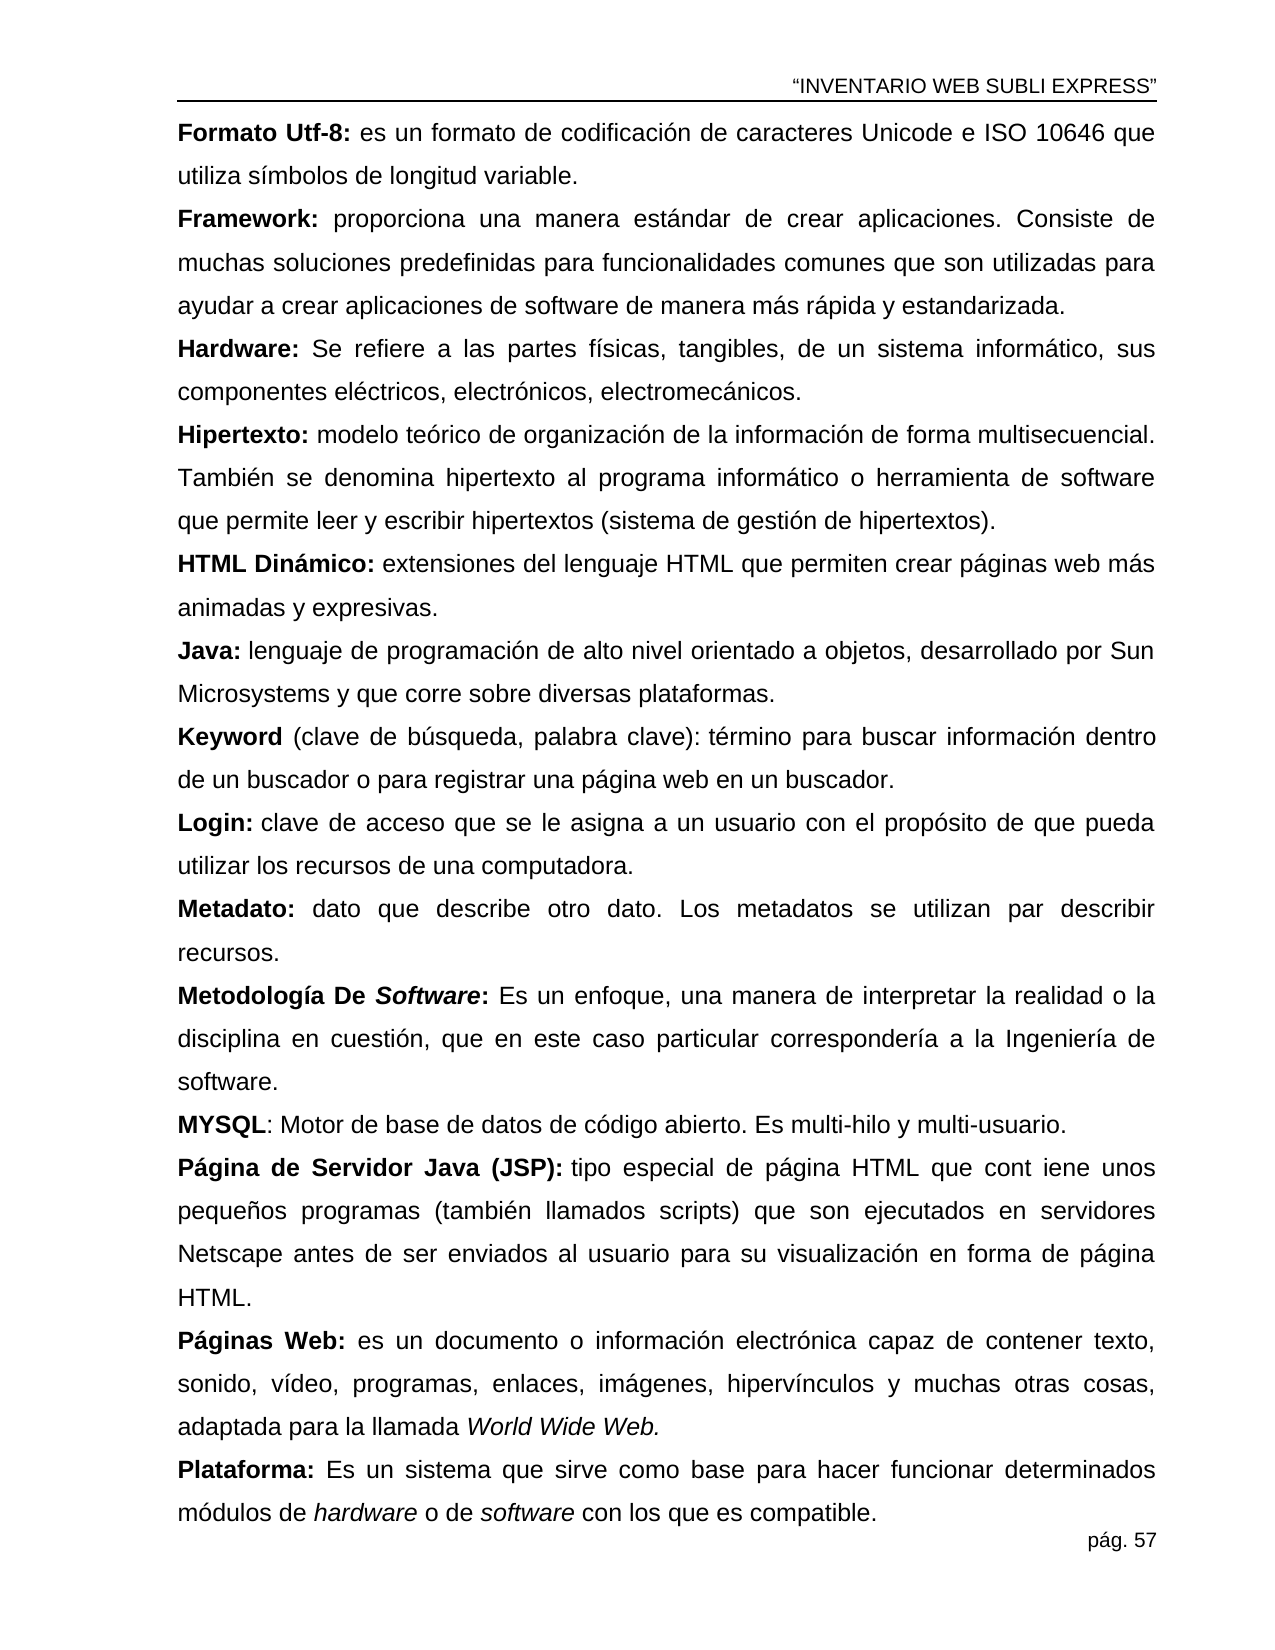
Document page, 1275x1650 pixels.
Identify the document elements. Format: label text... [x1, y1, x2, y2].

text HTML Dinámico: extensiones del lenguaje HTML que permiten crear páginas web más animadas y expresivas. [177, 549, 1157, 621]
text Formato Utf-8: es un formato de codificación de caracteres Unicode e ISO 10646 que utiliza símbolos de longitud variable. [177, 118, 1157, 190]
text Login: clave de acceso que se le asigna a un usuario con el propósito de que pueda utilizar los recursos de una computadora. [177, 808, 1157, 880]
text Página de Servidor Java (JSP): tipo especial de página HTML que cont iene unos pequeños programas (también llamados scripts) que son ejecutados en servidores Netscape antes de ser enviados al usuario para su visualización en forma de página HTML. [177, 1153, 1157, 1311]
text Metodología De Software: Es un enfoque, una manera de interpretar la realidad o la disciplina en cuestión, que en este caso particular correspondería a la Ingeniería de software. [177, 981, 1157, 1096]
text Keyword (clave de búsqueda, palabra clave): término para buscar información dentro de un buscador o para registrar una página web en un buscador. [177, 722, 1157, 794]
text Metadato: dato que describe otro dato. Los metadatos se utilizan par describir recursos. [177, 894, 1157, 966]
text Framework: proporciona una manera estándar de crear aplicaciones. Consiste de muchas soluciones predefinidas para funcionalidades comunes que son utilizadas para ayudar a crear aplicaciones de software de manera más rápida y estandarizada. [177, 204, 1157, 319]
text Java: lenguaje de programación de alto nivel orientado a objetos, desarrollado por Sun Microsystems y que corre sobre diversas plataformas. [177, 636, 1157, 707]
text Hardware: Se refiere a las partes físicas, tangibles, de un sistema informático, sus componentes eléctricos, electrónicos, electromecánicos. [177, 334, 1157, 406]
text Plataforma: Es un sistema que sirve como base para hacer funcionar determinados módulos de hardware o de software con los que es compatible. [177, 1455, 1157, 1527]
text MYSQL: Motor de base de datos de código abierto. Es multi-hilo y multi-usuario. [177, 1110, 1157, 1139]
text Páginas Web: es un documento o información electrónica capaz de contener texto, sonido, vídeo, programas, enlaces, imágenes, hipervínculos y muchas otras cosas, adaptada para la llamada World Wide Web. [177, 1326, 1157, 1441]
text Hipertexto: modelo teórico de organización de la información de forma multisecuencial. También se denomina hipertexto al programa informático o herramienta de software que permite leer y escribir hipertextos (sistema de gestión de hipertextos). [177, 420, 1157, 535]
